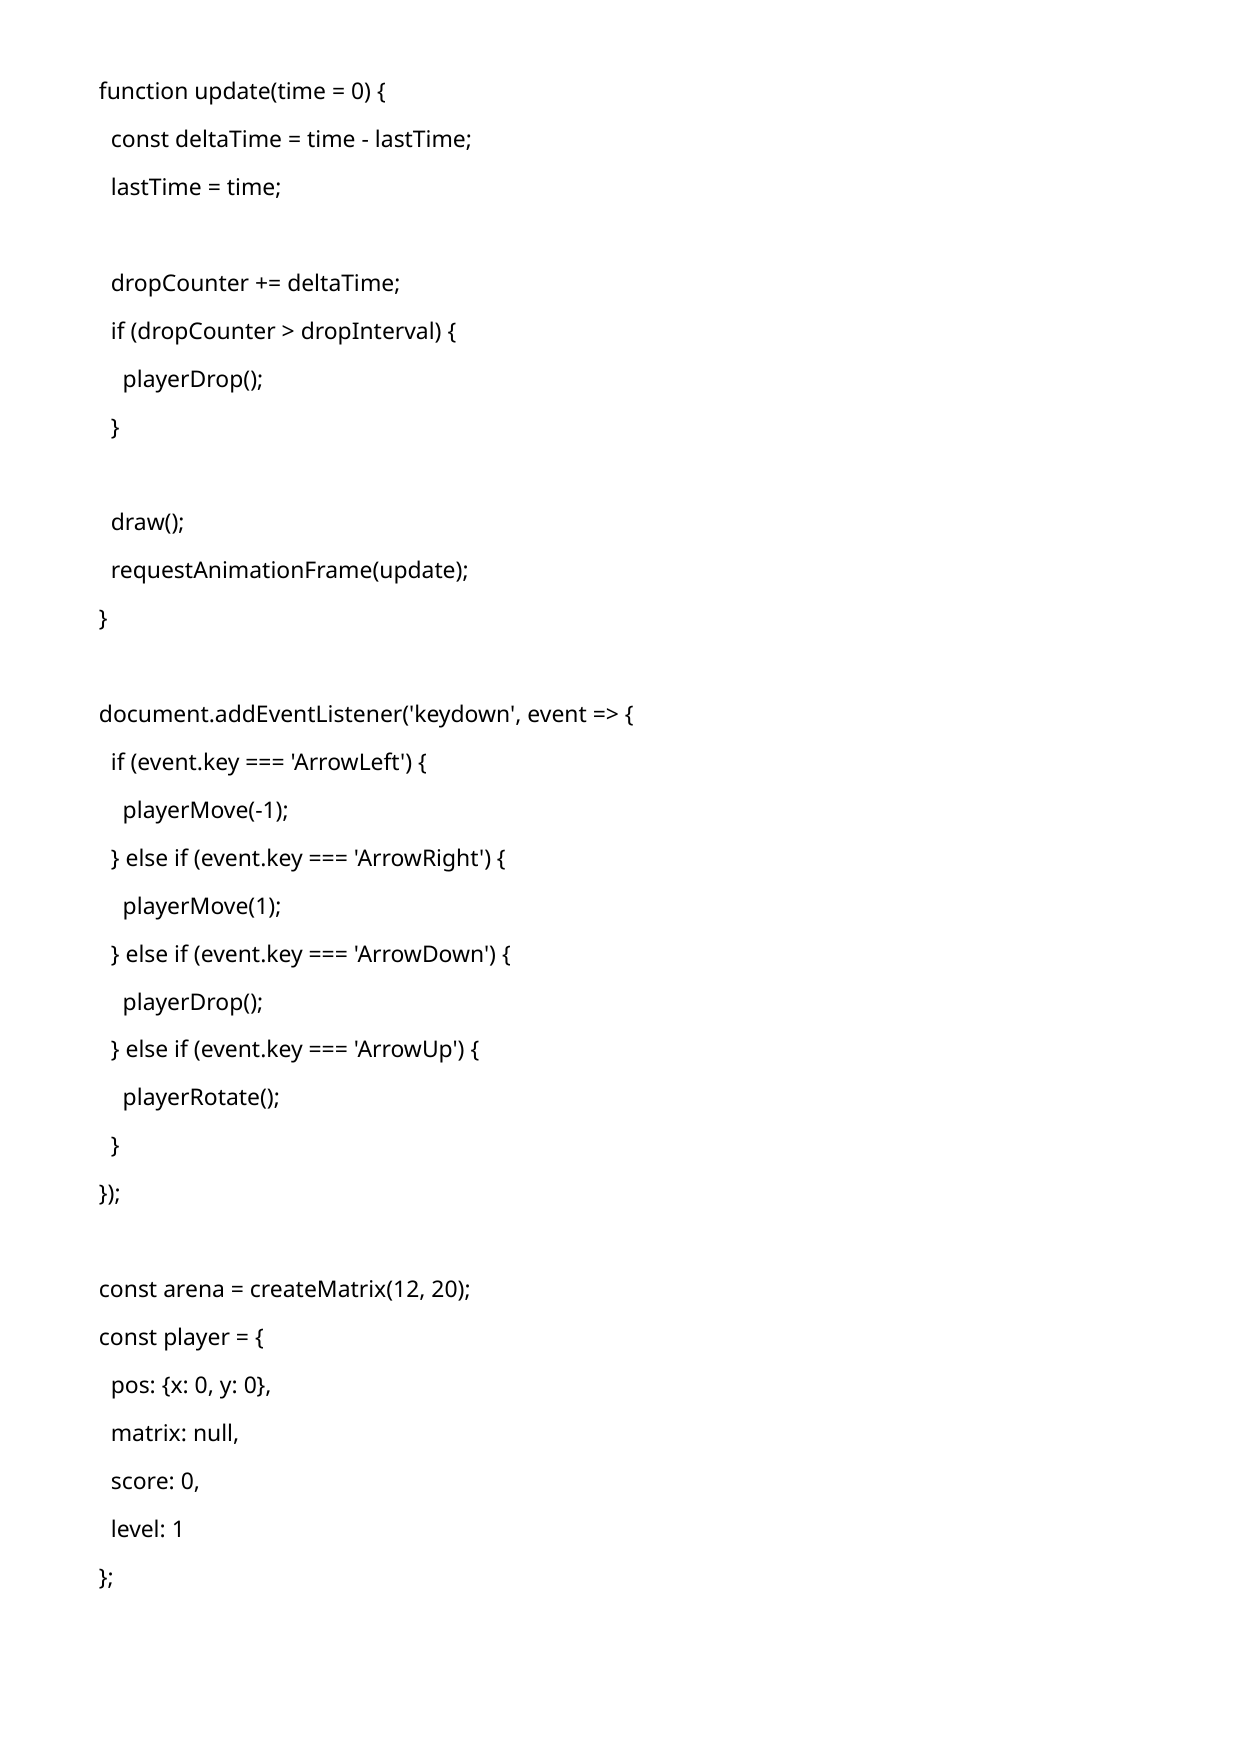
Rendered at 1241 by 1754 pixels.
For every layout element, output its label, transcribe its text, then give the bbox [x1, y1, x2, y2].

text matrix: null, [75, 1417, 1165, 1448]
text playerMove(-1); [75, 794, 1165, 825]
text document.addEventListener('keydown', event => { [75, 698, 1165, 729]
text level: 1 [75, 1512, 1165, 1544]
text if (dropCounter > dropInterval) { [75, 314, 1165, 346]
text const deltaTime = time - lastTime; [75, 123, 1165, 154]
text draw(); [75, 506, 1165, 537]
text pos: {x: 0, y: 0}, [75, 1369, 1165, 1400]
text if (event.key === 'ArrowLeft') { [75, 746, 1165, 777]
text }); [75, 1177, 1165, 1208]
text score: 0, [75, 1464, 1165, 1496]
text } else if (event.key === 'ArrowUp') { [75, 1033, 1165, 1064]
text function update(time = 0) { [75, 75, 1165, 106]
text playerDrop(); [75, 362, 1165, 394]
text requestAnimationFrame(update); [75, 554, 1165, 585]
text } [75, 410, 1165, 442]
text playerRotate(); [75, 1081, 1165, 1112]
text } else if (event.key === 'ArrowDown') { [75, 937, 1165, 969]
text const player = { [75, 1321, 1165, 1352]
text playerMove(1); [75, 889, 1165, 921]
text } else if (event.key === 'ArrowRight') { [75, 842, 1165, 873]
text } [75, 1129, 1165, 1160]
text } [75, 602, 1165, 633]
text lastTime = time; [75, 171, 1165, 202]
text }; [75, 1560, 1165, 1592]
text dropCounter += deltaTime; [75, 267, 1165, 298]
text const arena = createMatrix(12, 20); [75, 1273, 1165, 1304]
text playerDrop(); [75, 985, 1165, 1017]
